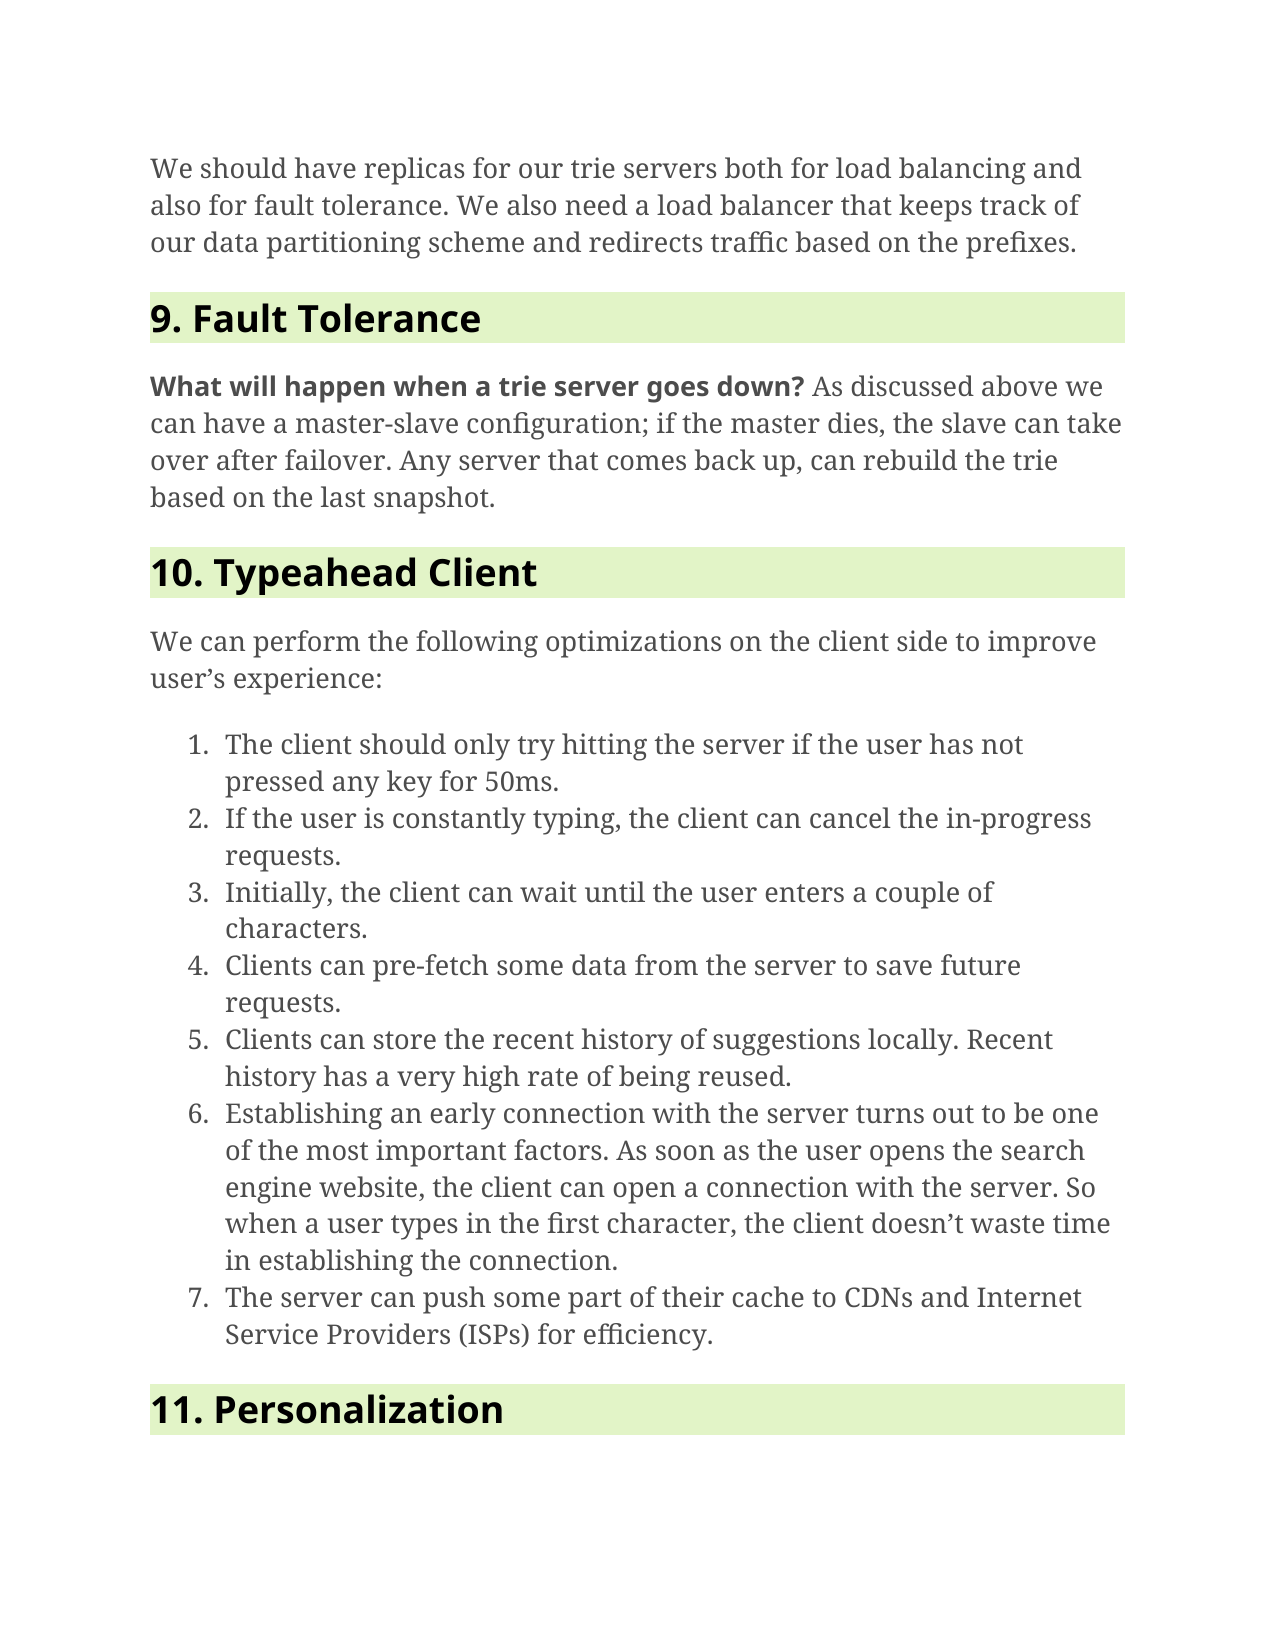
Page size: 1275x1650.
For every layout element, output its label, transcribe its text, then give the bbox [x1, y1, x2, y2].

list Clients can pre-fetch some data from the server to save future requests. [187, 947, 1125, 1021]
text We should have replicas for our trie servers both for load balancing and also for fault tolerance. We also need a load balancer that keeps track of our data partitioning scheme and redirects traffic based on the prefixes. [150, 150, 1125, 261]
list Clients can store the recent history of suggestions locally. Recent history has a very high rate of being reused. [187, 1021, 1125, 1094]
list The server can push some part of their cache to CDNs and Internet Service Providers (ISPs) for efficiency. [187, 1279, 1125, 1352]
list The client should only try hitting the server if the user has not pressed any key for 50ms. [187, 726, 1125, 799]
list Establishing an early connection with the server turns out to be one of the most important factors. As soon as the user opens the search engine website, the client can open a connection with the server. So when a user types in the first character, the client doesn’t waste time in establishing the connection. [187, 1094, 1125, 1279]
text 10. Typeahead Client [150, 547, 1125, 598]
list If the user is constantly typing, the client can cancel the in-progress requests. [187, 799, 1125, 873]
text 9. Fault Tolerance [150, 292, 1125, 343]
text 11. Personalization [150, 1384, 1125, 1435]
list Initially, the client can wait until the user enters a couple of characters. [187, 873, 1125, 947]
text What will happen when a trie server goes down? As discussed above we can have a master-slave configuration; if the master dies, the slave can take over after failover. Any server that comes back up, can rebuild the trie based on the last snapshot. [150, 368, 1125, 515]
text We can perform the following optimizations on the client side to improve user’s experience: [150, 623, 1125, 696]
